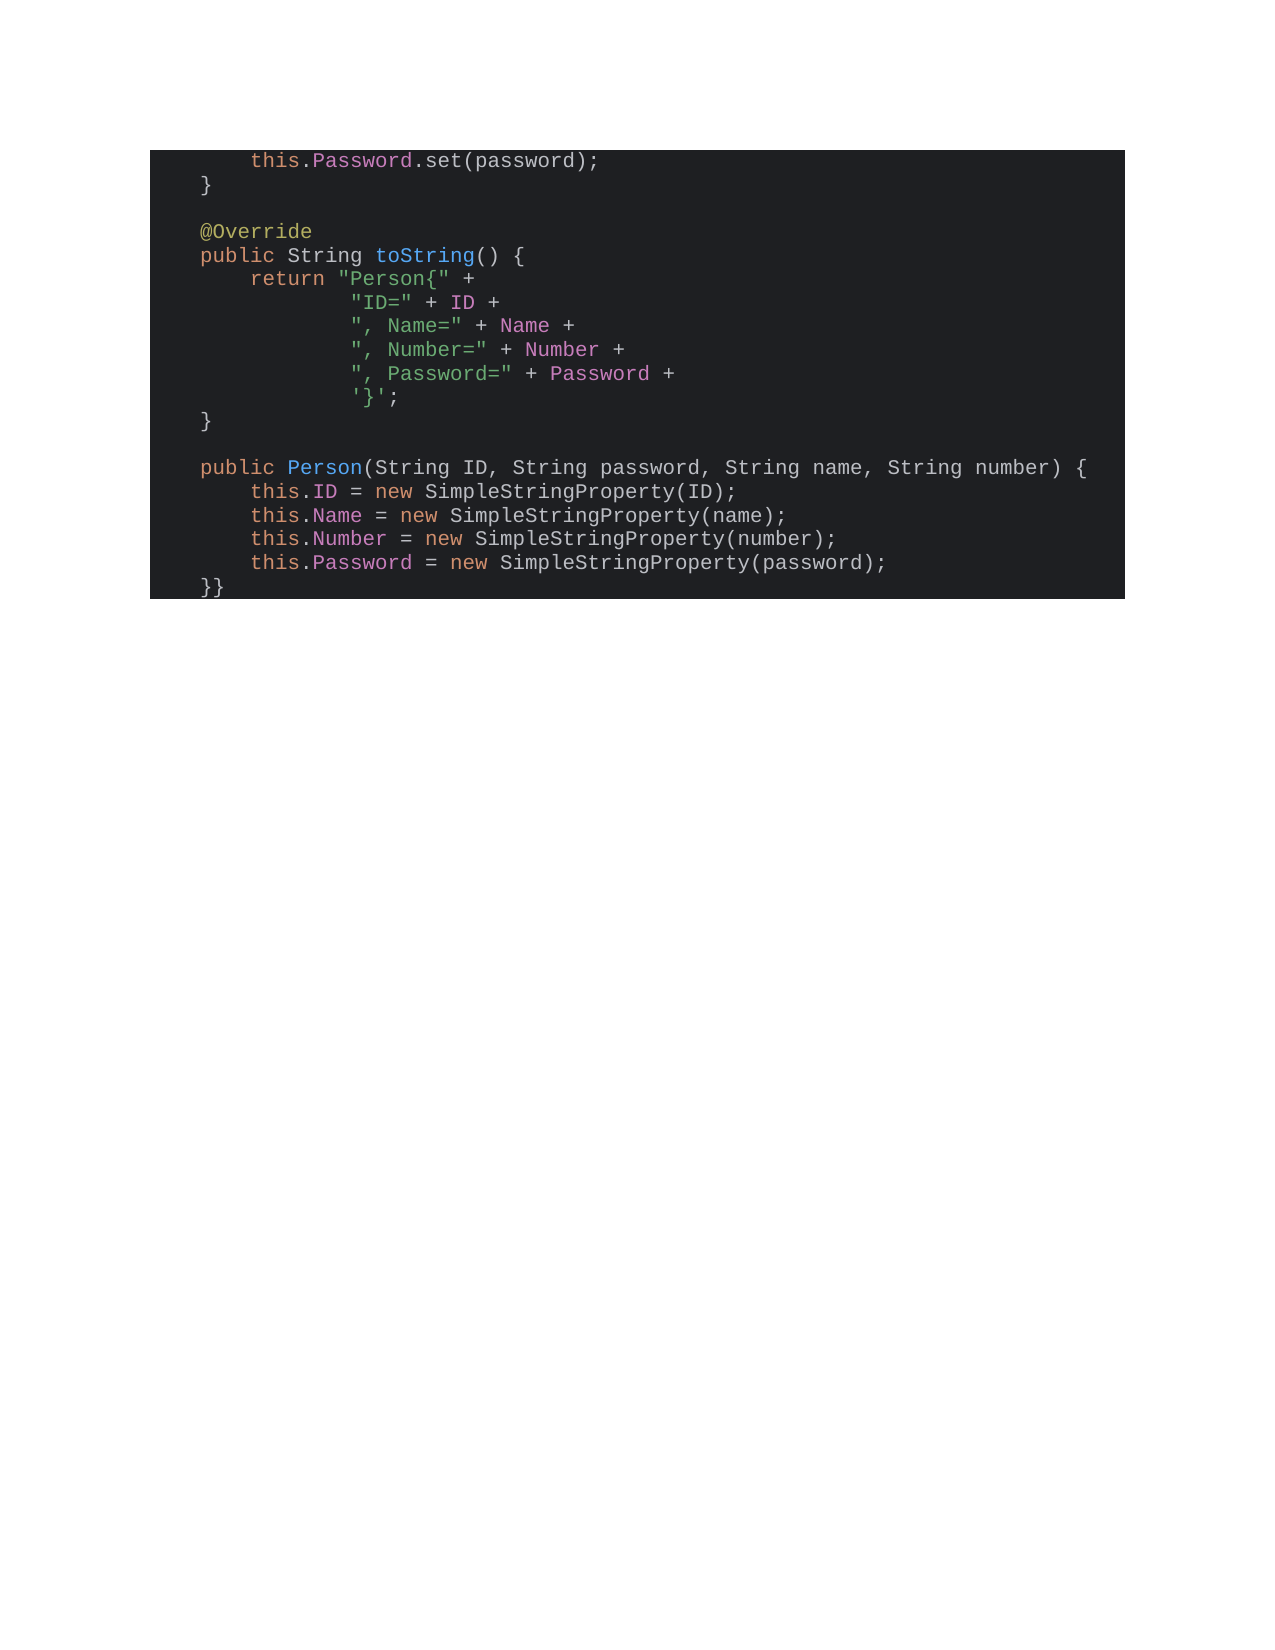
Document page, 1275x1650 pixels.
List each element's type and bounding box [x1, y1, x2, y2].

text [150, 150, 1125, 599]
